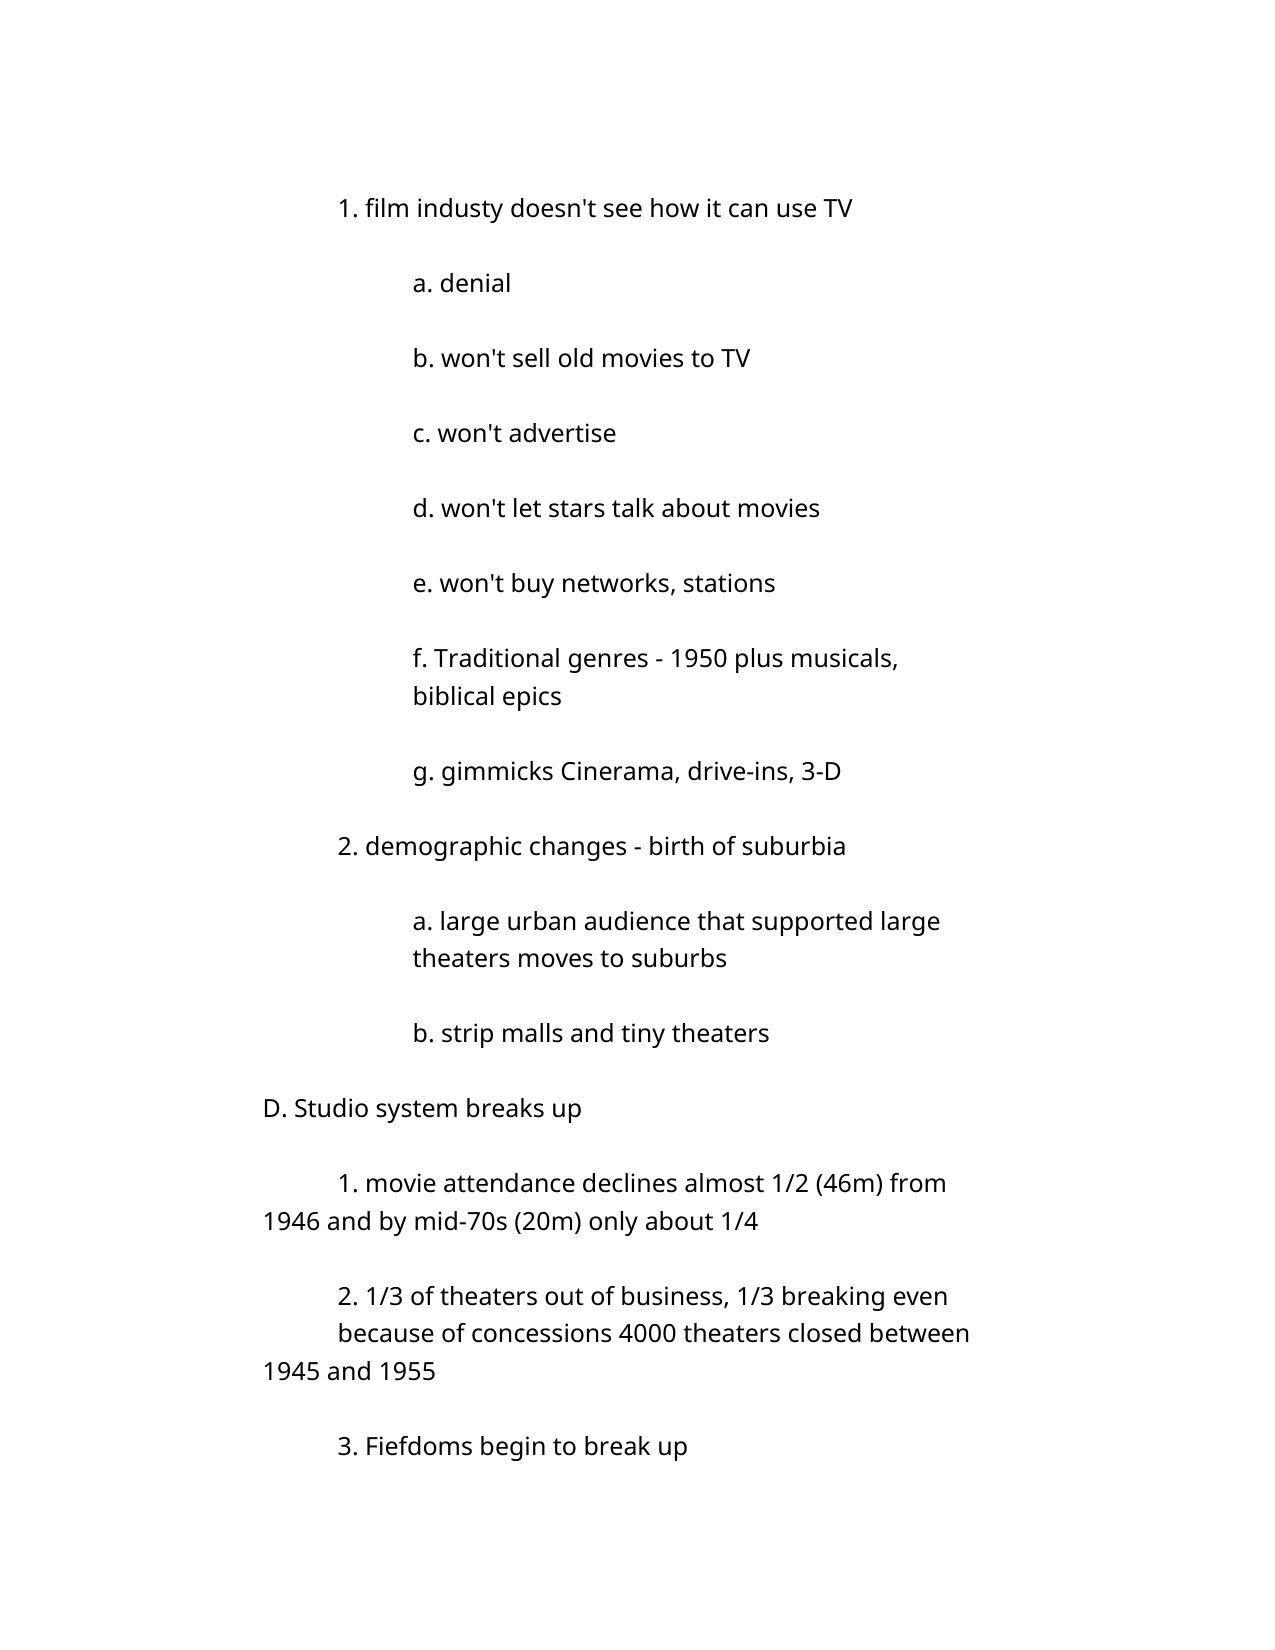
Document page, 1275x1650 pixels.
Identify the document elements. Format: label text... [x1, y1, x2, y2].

text e. won't buy networks, stations [187, 562, 1087, 600]
text b. won't sell old movies to TV [187, 337, 1087, 375]
text c. won't advertise [187, 412, 1087, 450]
text biblical epics [187, 675, 1087, 712]
text 1. movie attendance declines almost 1/2 (46m) from 1946 and by mid-70s (20m) only about 1/4 [187, 1162, 1087, 1237]
text 2. 1/3 of theaters out of business, 1/3 breaking even [187, 1275, 1087, 1312]
text theaters moves to suburbs [187, 937, 1087, 975]
text 2. demographic changes - birth of suburbia [187, 825, 1087, 862]
text a. large urban audience that supported large [187, 900, 1087, 937]
text g. gimmicks Cinerama, drive-ins, 3-D [187, 750, 1087, 787]
text D. Studio system breaks up [187, 1087, 1087, 1125]
text a. denial [187, 262, 1087, 300]
text 1. film industy doesn't see how it can use TV [187, 187, 1087, 225]
text 3. Fiefdoms begin to break up [187, 1425, 1087, 1462]
text d. won't let stars talk about movies [187, 487, 1087, 525]
text b. strip malls and tiny theaters [187, 1012, 1087, 1050]
text f. Traditional genres - 1950 plus musicals, [187, 637, 1087, 675]
text because of concessions 4000 theaters closed between 1945 and 1955 [187, 1312, 1087, 1387]
